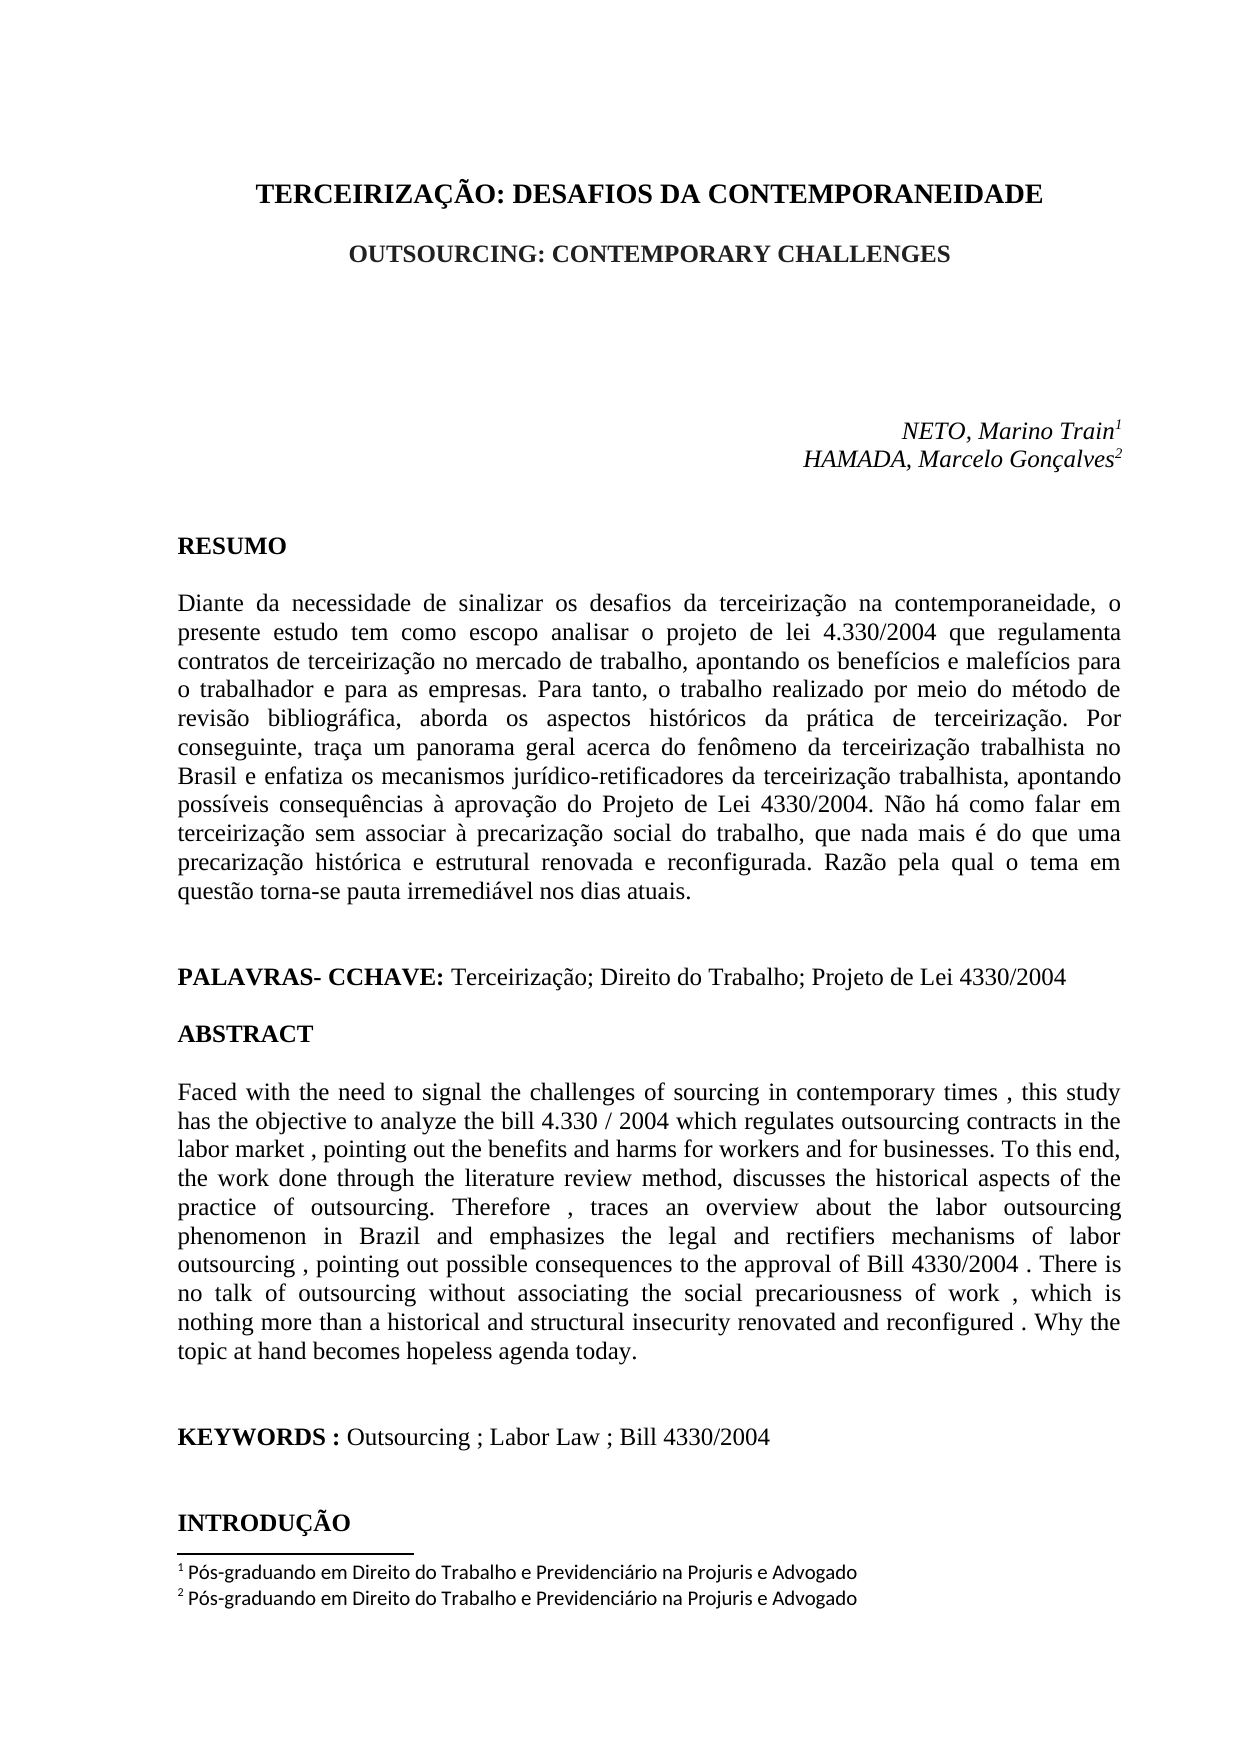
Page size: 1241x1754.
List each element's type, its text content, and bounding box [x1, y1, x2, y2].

text OUTSOURCING: CONTEMPORARY CHALLENGES [177, 239, 1122, 267]
text KEYWORDS : Outsourcing ; Labor Law ; Bill 4330/2004 [177, 1422, 1122, 1451]
text TERCEIRIZAÇÃO: DESAFIOS DA CONTEMPORANEIDADE [177, 177, 1122, 209]
text INTRODUÇÃO [177, 1508, 1122, 1537]
text ABSTRACT [177, 1019, 1122, 1048]
text Diante da necessidade de sinalizar os desafios da terceirização na contemporaneidade, o presente estudo tem como escopo analisar o projeto de lei 4.330/2004 que regulamenta contratos de terceirização no mercado de trabalho, apontando os benefícios e malefícios para o trabalhador e para as empresas. Para tanto, o trabalho realizado por meio do método de revisão bibliográfica, aborda os aspectos históricos da prática de terceirização. Por conseguinte, traça um panorama geral acerca do fenômeno da terceirização trabalhista no Brasil e enfatiza os mecanismos jurídico-retificadores da terceirização trabalhista, apontando possíveis consequências à aprovação do Projeto de Lei 4330/2004. Não há como falar em terceirização sem associar à precarização social do trabalho, que nada mais é do que uma precarização histórica e estrutural renovada e reconfigurada. Razão pela qual o tema em questão torna-se pauta irremediável nos dias atuais. [177, 588, 1122, 904]
text PALAVRAS- CCHAVE: Terceirização; Direito do Trabalho; Projeto de Lei 4330/2004 [177, 962, 1122, 991]
text NETO, Marino Train [177, 416, 1122, 444]
text Faced with the need to signal the challenges of sourcing in contemporary times , this study has the objective to analyze the bill 4.330 / 2004 which regulates outsourcing contracts in the labor market , pointing out the benefits and harms for workers and for businesses. To this end, the work done through the literature review method, discusses the historical aspects of the practice of outsourcing. Therefore , traces an overview about the labor outsourcing phenomenon in Brazil and emphasizes the legal and rectifiers mechanisms of labor outsourcing , pointing out possible consequences to the approval of Bill 4330/2004 . There is no talk of outsourcing without associating the social precariousness of work , which is nothing more than a historical and structural insecurity renovated and reconfigured . Why the topic at hand becomes hopeless agenda today. [177, 1077, 1122, 1364]
text RESUMO [177, 531, 1122, 559]
text HAMADA, Marcelo Gonçalves [177, 444, 1122, 473]
